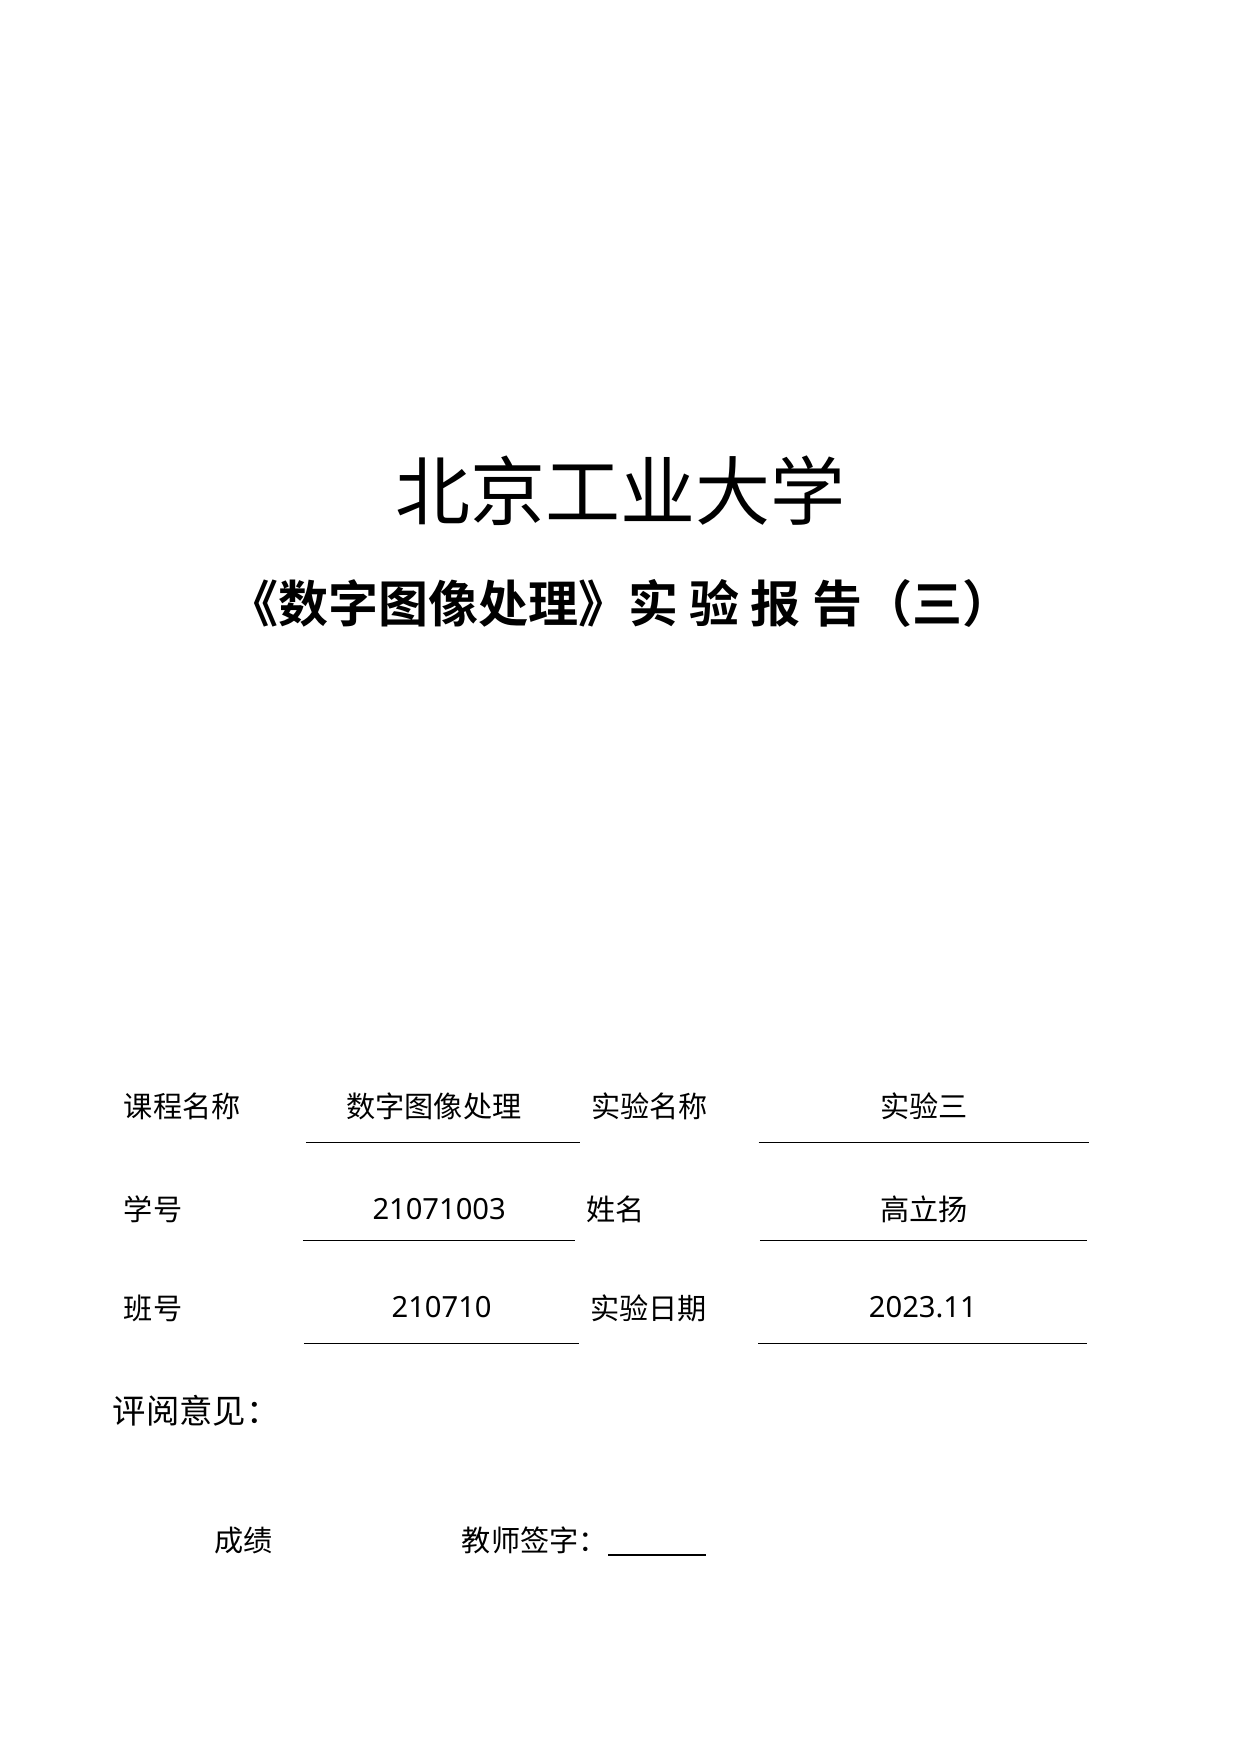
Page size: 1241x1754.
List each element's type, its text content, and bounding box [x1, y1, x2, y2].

table_header 210710 [304, 1274, 579, 1343]
table_header 实验三 [759, 1072, 1089, 1142]
table_header 21071003 [303, 1175, 575, 1240]
table_header 数字图像处理 [306, 1072, 580, 1142]
table_header 2023.11 [758, 1274, 1087, 1343]
text 《数字图像处理》实 验 报 告（三） [112, 552, 1128, 649]
table_header 姓名 [575, 1175, 760, 1240]
text 成绩 教师签字： [112, 1506, 1128, 1571]
table_header 班号 [113, 1274, 304, 1343]
table_header 实验日期 [579, 1274, 758, 1343]
table_header 课程名称 [113, 1072, 306, 1142]
text 北京工业大学 [112, 422, 1128, 552]
table_header 高立扬 [760, 1175, 1087, 1240]
table_header 实验名称 [580, 1072, 758, 1142]
table_header 学号 [113, 1175, 303, 1240]
text 评阅意见： [112, 1376, 1128, 1441]
